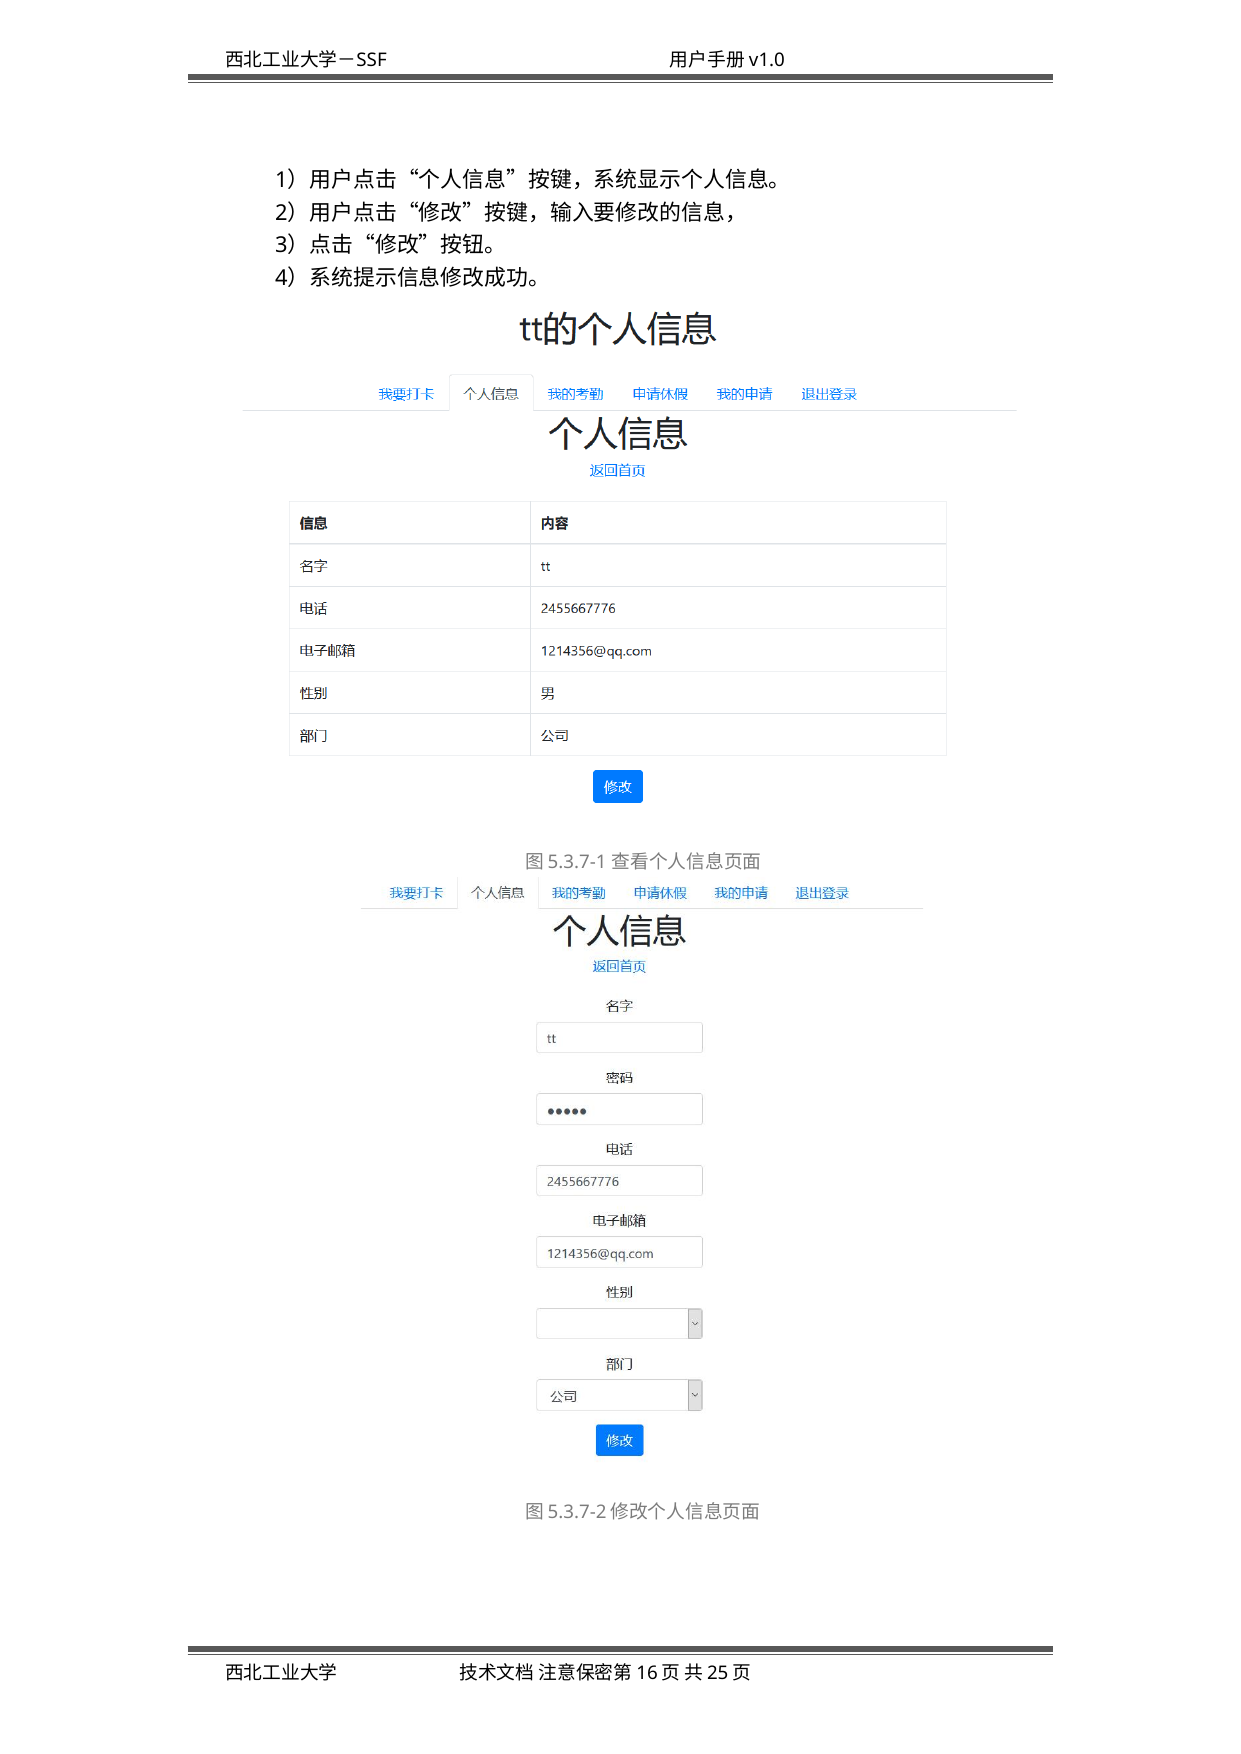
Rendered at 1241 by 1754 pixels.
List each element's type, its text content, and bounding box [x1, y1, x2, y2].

text 图5.3.7-2修改个人信息页面 [187, 1494, 1053, 1527]
text 4）系统提示信息修改成功。 [187, 259, 1053, 292]
text 2）用户点击“修改”按键，输入要修改的信息， [187, 194, 1053, 227]
text 3）点击“修改”按钮。 [187, 227, 1053, 259]
text 图5.3.7-1 查看个人信息页面 [187, 844, 1053, 877]
picture [242, 292, 1017, 826]
picture [360, 877, 924, 1464]
text 1）用户点击“个人信息”按键，系统显示个人信息。 [187, 162, 1053, 194]
